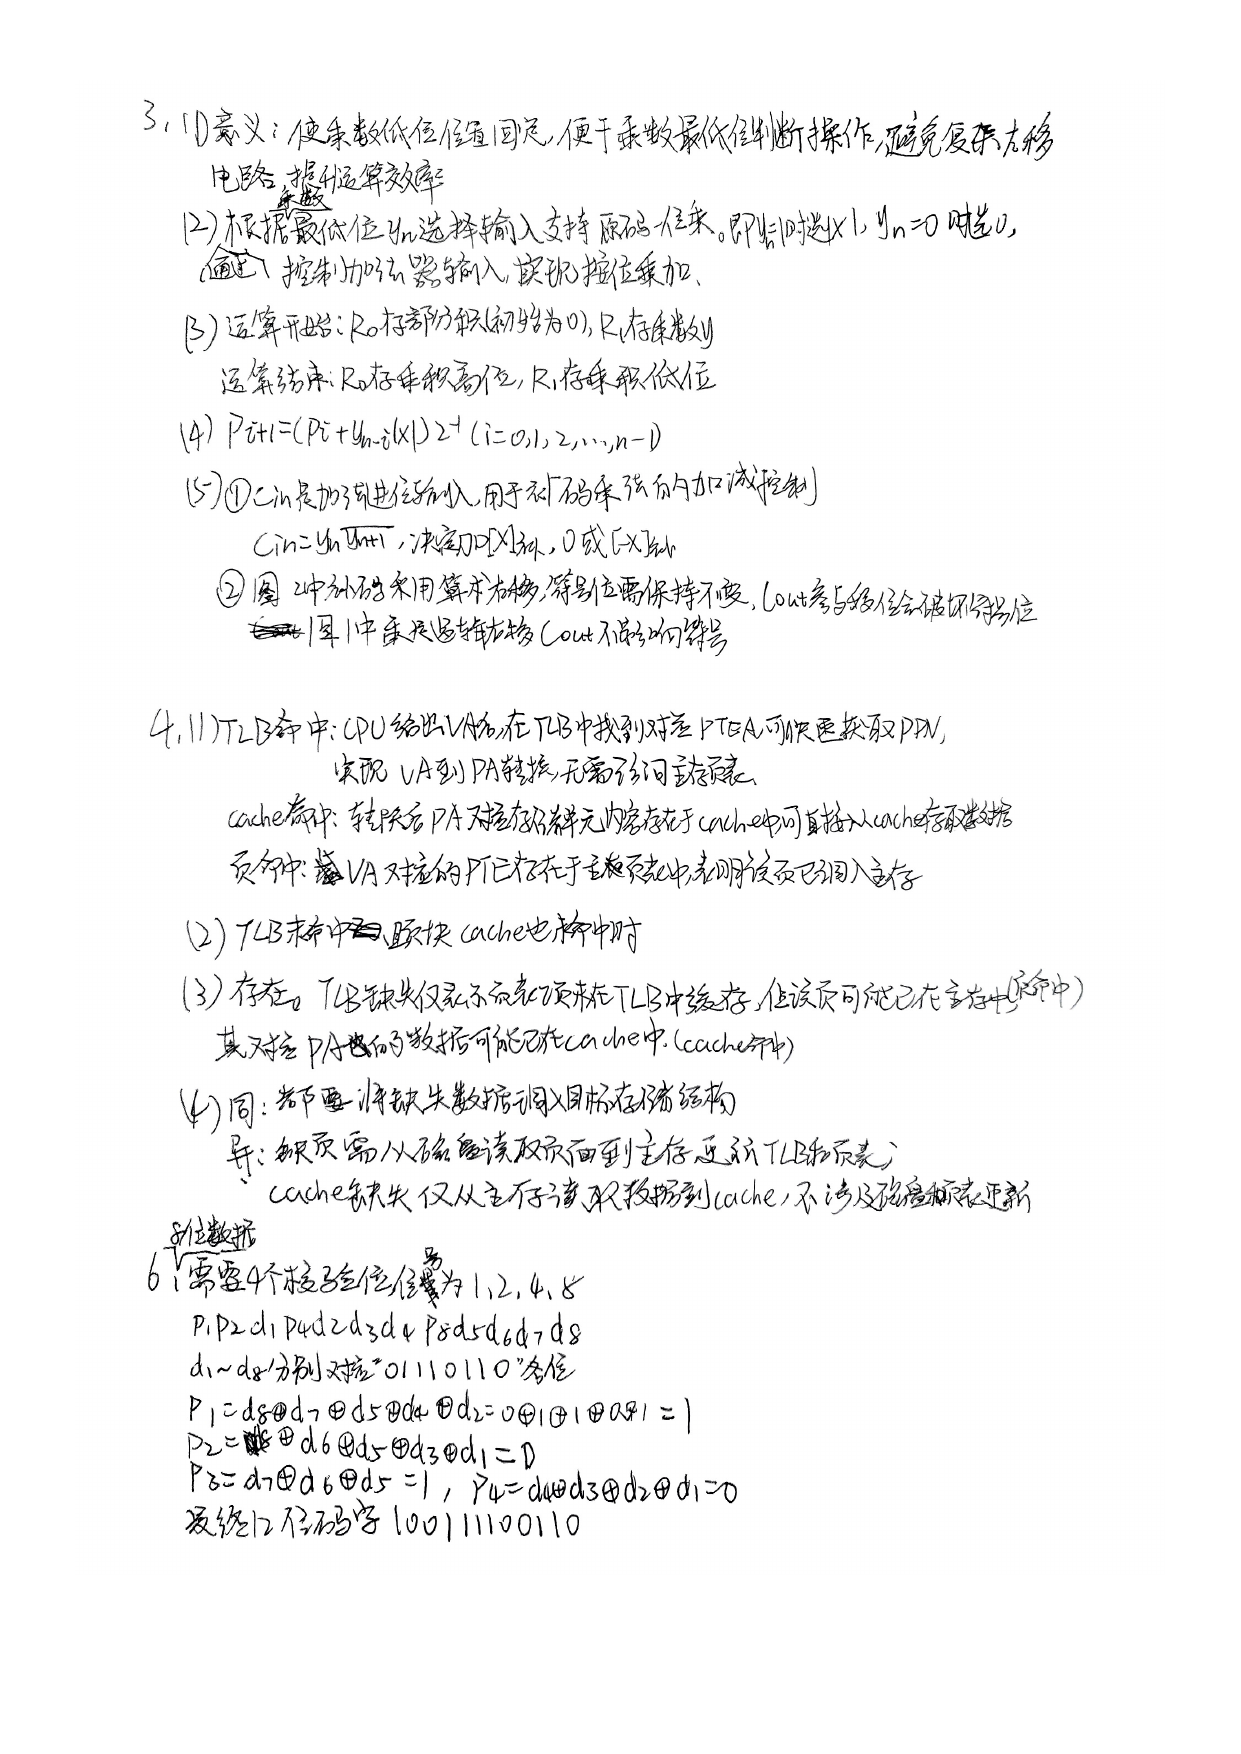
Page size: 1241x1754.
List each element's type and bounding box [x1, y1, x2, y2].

picture [75, 80, 1165, 1575]
